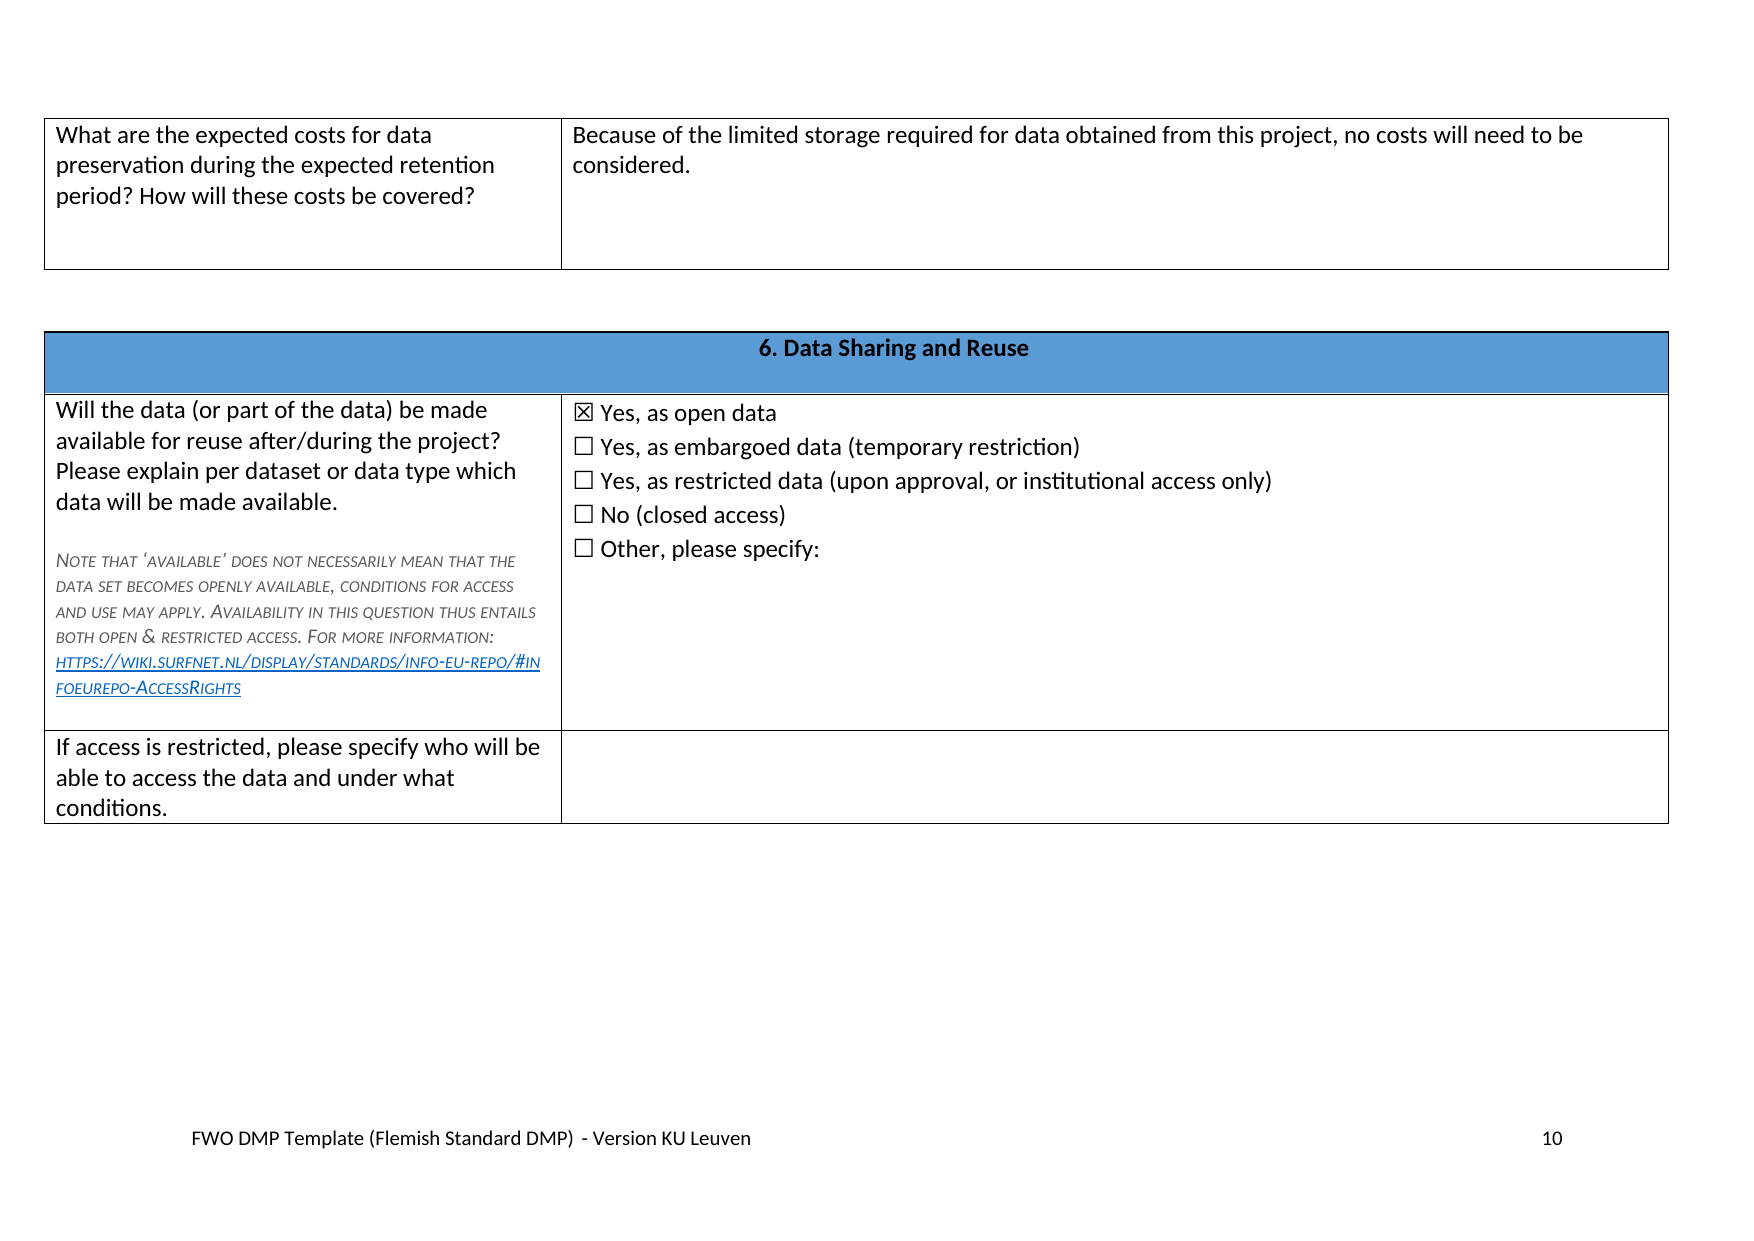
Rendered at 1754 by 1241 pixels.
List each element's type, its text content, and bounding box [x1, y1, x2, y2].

table_cell What are the expected costs for data preservation during the expected retention period? How will these costs be covered? [45, 119, 561, 269]
table_cell If access is restricted, please specify who will be able to access the data and under what conditions. [45, 731, 561, 823]
table_cell Because of the limited storage required for data obtained from this project, no costs will need to be considered. [562, 119, 1668, 269]
table_header 6. Data Sharing and Reuse [45, 333, 1668, 393]
table_cell [562, 731, 1668, 823]
table_cell Will the data (or part of the data) be made available for reuse after/during the project? Please explain per dataset or data type which data will be made available. Note that ‘available’ does not necessarily mean that the data set becomes openly available, conditions for access and use may apply. Availability in this question thus entails both open & restricted access. For more information: https://wiki.surfnet.nl/display/standards/info-eu-repo/#infoeurepo-AccessRights [45, 395, 561, 730]
table_cell Yes, as open data Yes, as embargoed data (temporary restriction) Yes, as restricted data (upon approval, or institutional access only) No (closed access) Other, please specify: [562, 395, 1668, 730]
